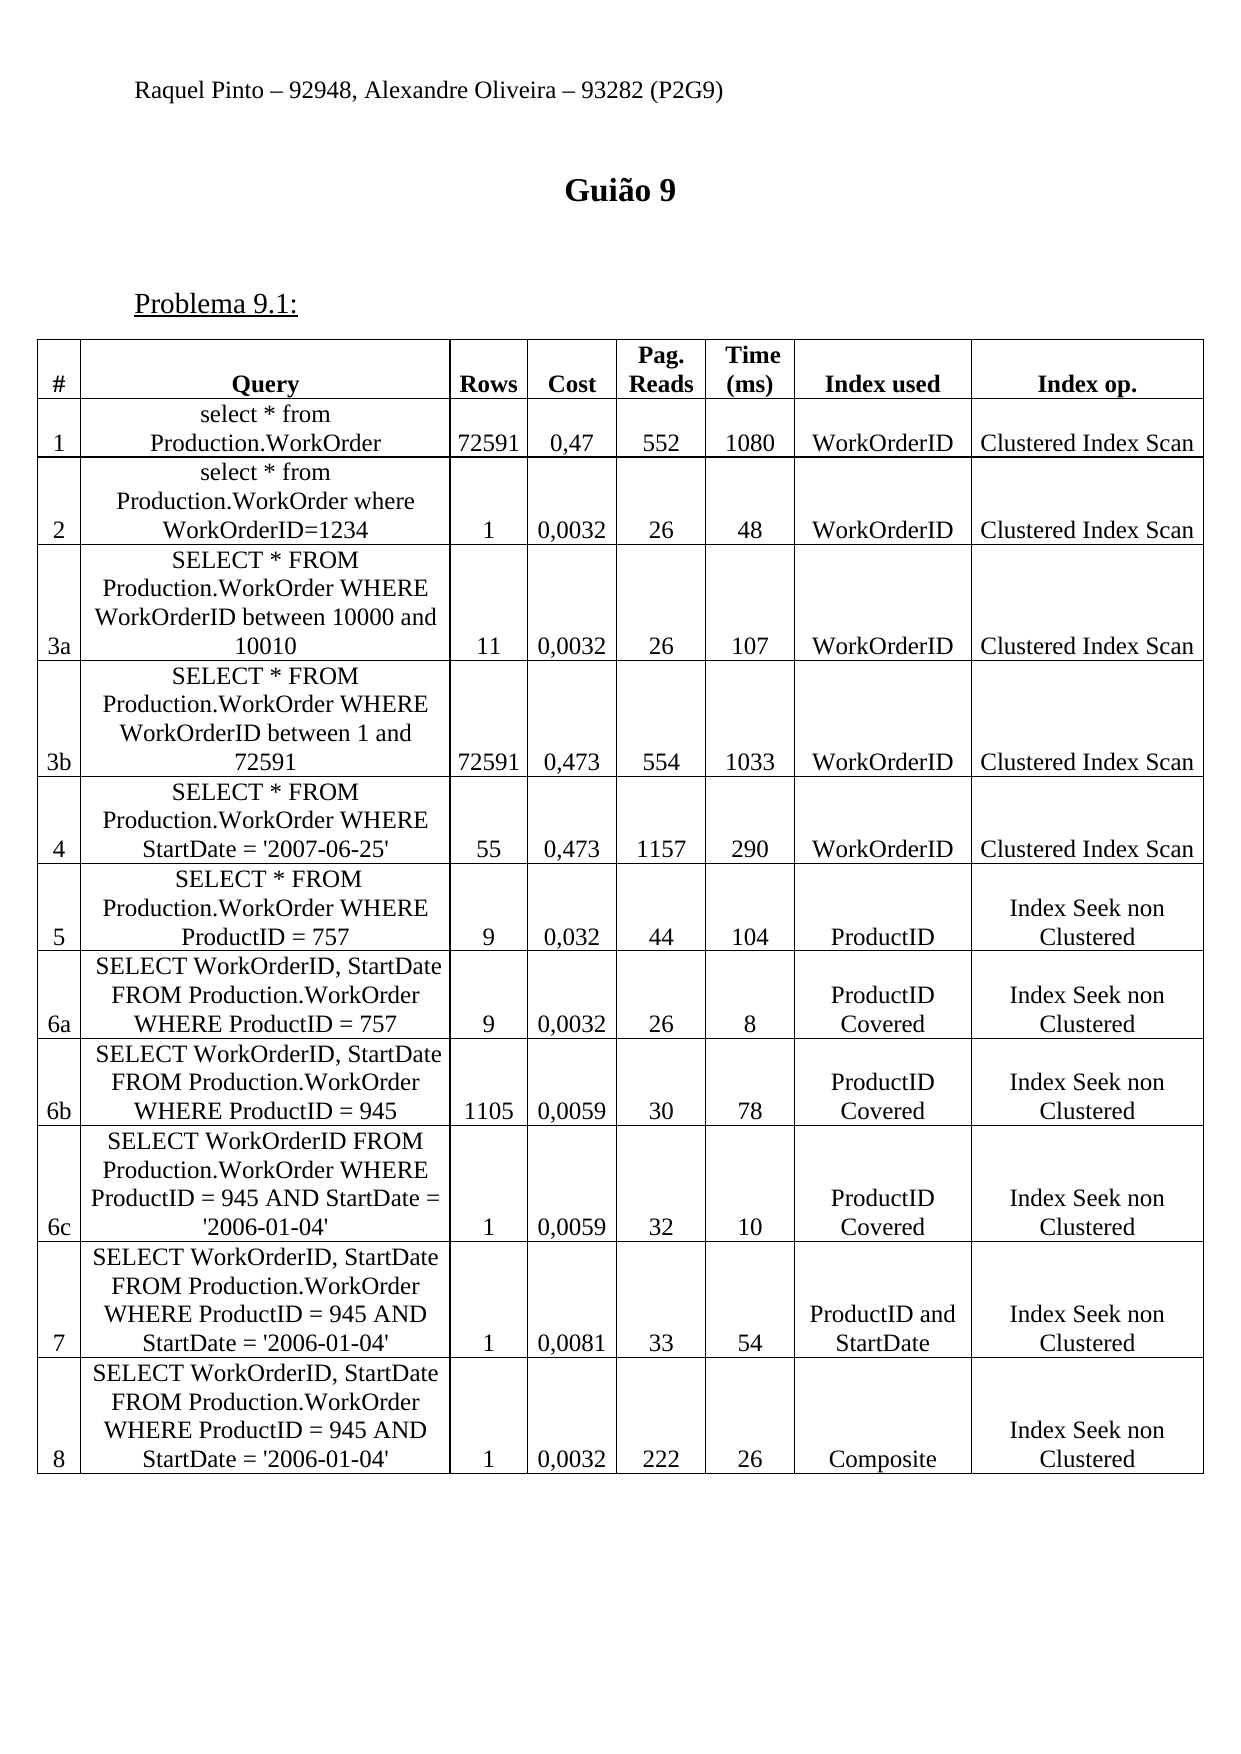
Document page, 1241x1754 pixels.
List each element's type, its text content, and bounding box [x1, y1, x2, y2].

table_cell 8 [38, 1358, 80, 1473]
table_cell 0,0032 [528, 951, 616, 1038]
table_cell ProductID Covered [795, 1126, 971, 1241]
table_cell Clustered Index Scan [972, 545, 1203, 660]
table_cell Clustered Index Scan [972, 458, 1203, 544]
table_cell ProductID Covered [795, 951, 971, 1038]
table_header Cost [528, 340, 616, 398]
table_cell 3b [38, 661, 80, 776]
table_cell 1 [451, 1242, 527, 1357]
table_cell 554 [617, 661, 705, 776]
table_cell 30 [617, 1039, 705, 1125]
table_cell Index Seek non Clustered [972, 1039, 1203, 1125]
table_cell 8 [706, 951, 794, 1038]
table_cell 3a [38, 545, 80, 660]
table_cell SELECT WorkOrderID, StartDate FROM Production.WorkOrder WHERE ProductID = 945 AND StartDate = '2006-01-04' [81, 1358, 449, 1473]
table_cell SELECT * FROM Production.WorkOrder WHERE WorkOrderID between 10000 and 10010 [81, 545, 449, 660]
table_header Index used [795, 340, 971, 398]
table_cell 6a [38, 951, 80, 1038]
text Problema 9.1: [134, 286, 1165, 320]
table_cell SELECT WorkOrderID, StartDate FROM Production.WorkOrder WHERE ProductID = 945 AND StartDate = '2006-01-04' [81, 1242, 449, 1357]
table_cell 1157 [617, 777, 705, 863]
table_cell 1033 [706, 661, 794, 776]
table_cell Clustered Index Scan [972, 777, 1203, 863]
table_cell 0,032 [528, 864, 616, 950]
table_cell 9 [451, 951, 527, 1038]
table_cell 26 [617, 458, 705, 544]
table_header Pag. Reads [617, 340, 705, 398]
table_cell WorkOrderID [795, 545, 971, 660]
table_cell SELECT * FROM Production.WorkOrder WHERE ProductID = 757 [81, 864, 449, 950]
table_cell 55 [451, 777, 527, 863]
table_cell 0,0032 [528, 545, 616, 660]
table_cell 54 [706, 1242, 794, 1357]
table_cell 26 [617, 545, 705, 660]
table_cell Index Seek non Clustered [972, 951, 1203, 1038]
table_cell 72591 [451, 399, 527, 456]
table_cell SELECT WorkOrderID, StartDate FROM Production.WorkOrder WHERE ProductID = 757 [81, 951, 449, 1038]
table_cell 552 [617, 399, 705, 456]
table_cell 2 [38, 458, 80, 544]
table_cell WorkOrderID [795, 777, 971, 863]
table_cell ProductID and StartDate [795, 1242, 971, 1357]
table_cell 32 [617, 1126, 705, 1241]
table_cell 1080 [706, 399, 794, 456]
table_cell Composite [795, 1358, 971, 1473]
table_cell 222 [617, 1358, 705, 1473]
table_cell SELECT WorkOrderID FROM Production.WorkOrder WHERE ProductID = 945 AND StartDate = '2006-01-04' [81, 1126, 449, 1241]
table_cell 10 [706, 1126, 794, 1241]
table_cell WorkOrderID [795, 458, 971, 544]
text Guião 9 [75, 170, 1165, 209]
table_cell Index Seek non Clustered [972, 1358, 1203, 1473]
table_cell 7 [38, 1242, 80, 1357]
table_cell 1 [38, 399, 80, 456]
table_cell Index Seek non Clustered [972, 864, 1203, 950]
table_cell 0,473 [528, 661, 616, 776]
table_header Query [81, 340, 449, 398]
table_cell 5 [38, 864, 80, 950]
table_cell ProductID [795, 864, 971, 950]
table_cell 0,0059 [528, 1039, 616, 1125]
table_cell 290 [706, 777, 794, 863]
table_cell 104 [706, 864, 794, 950]
table_cell SELECT WorkOrderID, StartDate FROM Production.WorkOrder WHERE ProductID = 945 [81, 1039, 449, 1125]
table_cell 0,0032 [528, 458, 616, 544]
table_cell Index Seek non Clustered [972, 1126, 1203, 1241]
table_cell 26 [617, 951, 705, 1038]
table_cell WorkOrderID [795, 661, 971, 776]
table_cell 1 [451, 1358, 527, 1473]
table_cell 9 [451, 864, 527, 950]
table_cell 0,0032 [528, 1358, 616, 1473]
table_cell 1 [451, 458, 527, 544]
table_header Rows [451, 340, 527, 398]
table_cell 72591 [451, 661, 527, 776]
table_cell 4 [38, 777, 80, 863]
table_cell 0,0059 [528, 1126, 616, 1241]
table_cell SELECT * FROM Production.WorkOrder WHERE WorkOrderID between 1 and 72591 [81, 661, 449, 776]
table_cell Index Seek non Clustered [972, 1242, 1203, 1357]
table_cell 78 [706, 1039, 794, 1125]
text Raquel Pinto – 92948, Alexandre Oliveira – 93282 (P2G9) [134, 75, 1165, 104]
table_cell 44 [617, 864, 705, 950]
table_cell 26 [706, 1358, 794, 1473]
table_cell 1 [451, 1126, 527, 1241]
table_cell 107 [706, 545, 794, 660]
table_cell 11 [451, 545, 527, 660]
table_header Index op. [972, 340, 1203, 398]
table_cell 1105 [451, 1039, 527, 1125]
table_cell 33 [617, 1242, 705, 1357]
table_cell 0,0081 [528, 1242, 616, 1357]
table_cell 0,47 [528, 399, 616, 456]
table_cell select * from Production.WorkOrder [81, 399, 449, 456]
table_cell ProductID Covered [795, 1039, 971, 1125]
table_cell WorkOrderID [795, 399, 971, 456]
table_cell 48 [706, 458, 794, 544]
table_cell select * from Production.WorkOrder where WorkOrderID=1234 [81, 458, 449, 544]
table_header # [38, 340, 80, 398]
table_cell 6b [38, 1039, 80, 1125]
table_cell SELECT * FROM Production.WorkOrder WHERE StartDate = '2007-06-25' [81, 777, 449, 863]
table_cell 6c [38, 1126, 80, 1241]
table_header Time (ms) [706, 340, 794, 398]
table_cell Clustered Index Scan [972, 661, 1203, 776]
table_cell 0,473 [528, 777, 616, 863]
table_cell Clustered Index Scan [972, 399, 1203, 456]
